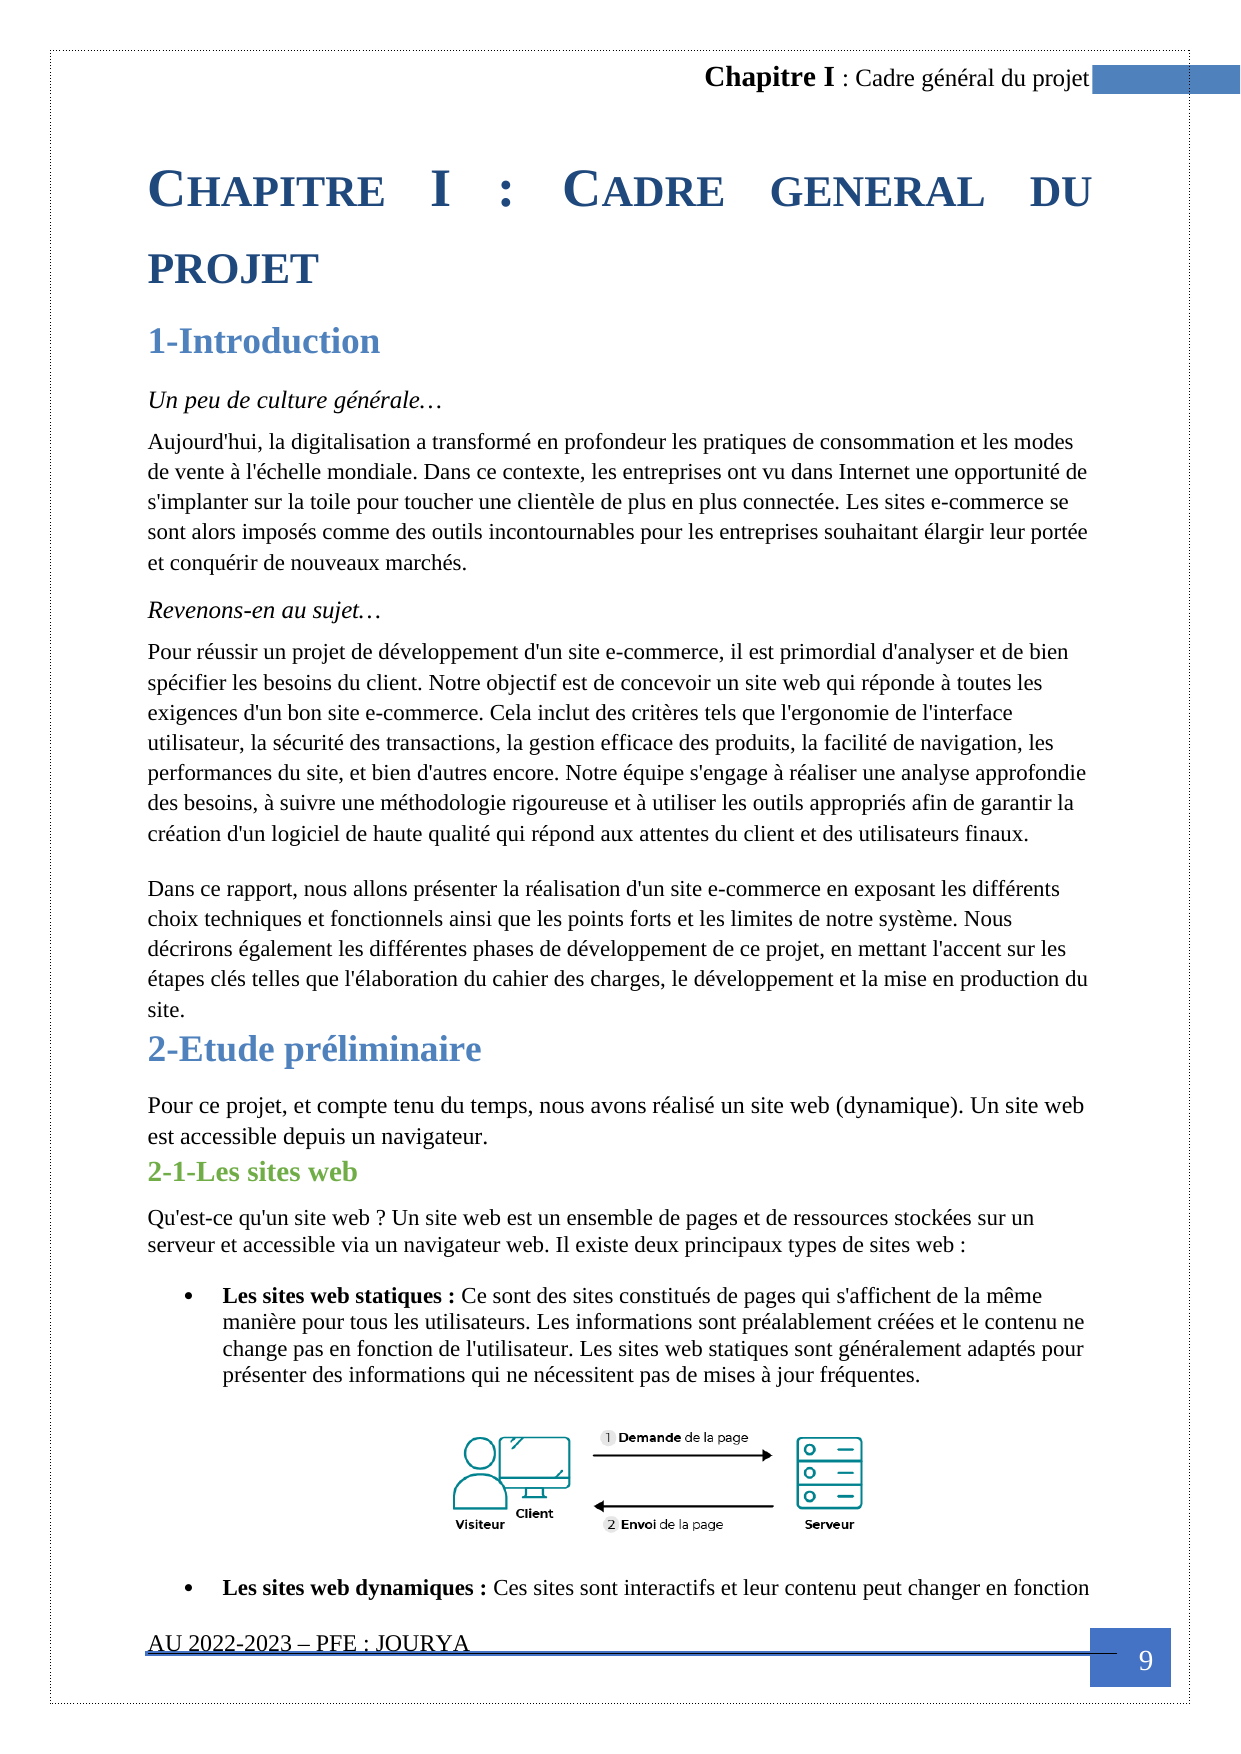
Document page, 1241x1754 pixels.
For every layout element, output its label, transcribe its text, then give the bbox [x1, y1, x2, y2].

text Pour ce projet, et compte tenu du temps, nous avons réalisé un site web (dynamique). Un site web [147, 1091, 1093, 1118]
text 1-Introduction [147, 318, 1093, 362]
text Dans ce rapport, nous allons présenter la réalisation d'un site e-commerce en exposant les différents choix techniques et fonctionnels ainsi que les points forts et les limites de notre système. Nous décrirons également les différentes phases de développement de ce projet, en mettant l'accent sur les étapes clés telles que l'élaboration du cahier des charges, le développement et la mise en production du site. [147, 875, 1093, 1022]
text Pour réussir un projet de développement d'un site e-commerce, il est primordial d'analyser et de bien spécifier les besoins du client. Notre objectif est de concevoir un site web qui réponde à toutes les exigences d'un bon site e-commerce. Cela inclut des critères tels que l'ergonomie de l'interface utilisateur, la sécurité des transactions, la gestion efficace des produits, la facilité de navigation, les performances du site, et bien d'autres encore. Notre équipe s'engage à réaliser une analyse approfondie des besoins, à suivre une méthodologie rigoureuse et à utiliser les outils appropriés afin de garantir la création d'un logiciel de haute qualité qui répond aux attentes du client et des utilisateurs finaux. [147, 638, 1093, 846]
text Un peu de culture générale… [147, 385, 1093, 413]
text 2-1-Les sites web [147, 1154, 1093, 1187]
text 2-Etude préliminaire [147, 1026, 1093, 1069]
text Revenons-en au sujet… [147, 595, 1093, 624]
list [185, 1574, 1093, 1600]
text CHAPITRE I : CADRE GENERAL DU PROJET [147, 156, 1093, 293]
list Les sites web statiques : Ce sont des sites constitués de pages qui s'affichent de la même manière pour tous les utilisateurs. Les informations sont préalablement créées et le contenu ne change pas en fonction de l'utilisateur. Les sites web statiques sont généralement adaptés pour présenter des informations qui ne nécessitent pas de mises à jour fréquentes. [185, 1282, 1093, 1387]
text Aujourd'hui, la digitalisation a transformé en profondeur les pratiques de consommation et les modes de vente à l'échelle mondiale. Dans ce contexte, les entreprises ont vu dans Internet une opportunité de s'implanter sur la toile pour toucher une clientèle de plus en plus connectée. Les sites e-commerce se sont alors imposés comme des outils incontournables pour les entreprises souhaitant élargir leur portée et conquérir de nouveaux marchés. [147, 428, 1093, 575]
text Qu'est-ce qu'un site web ? Un site web est un ensemble de pages et de ressources stockées sur un serveur et accessible via un navigateur web. Il existe deux principaux types de sites web : [147, 1204, 1093, 1257]
text est accessible depuis un navigateur. [147, 1122, 1093, 1150]
picture [392, 1387, 923, 1574]
